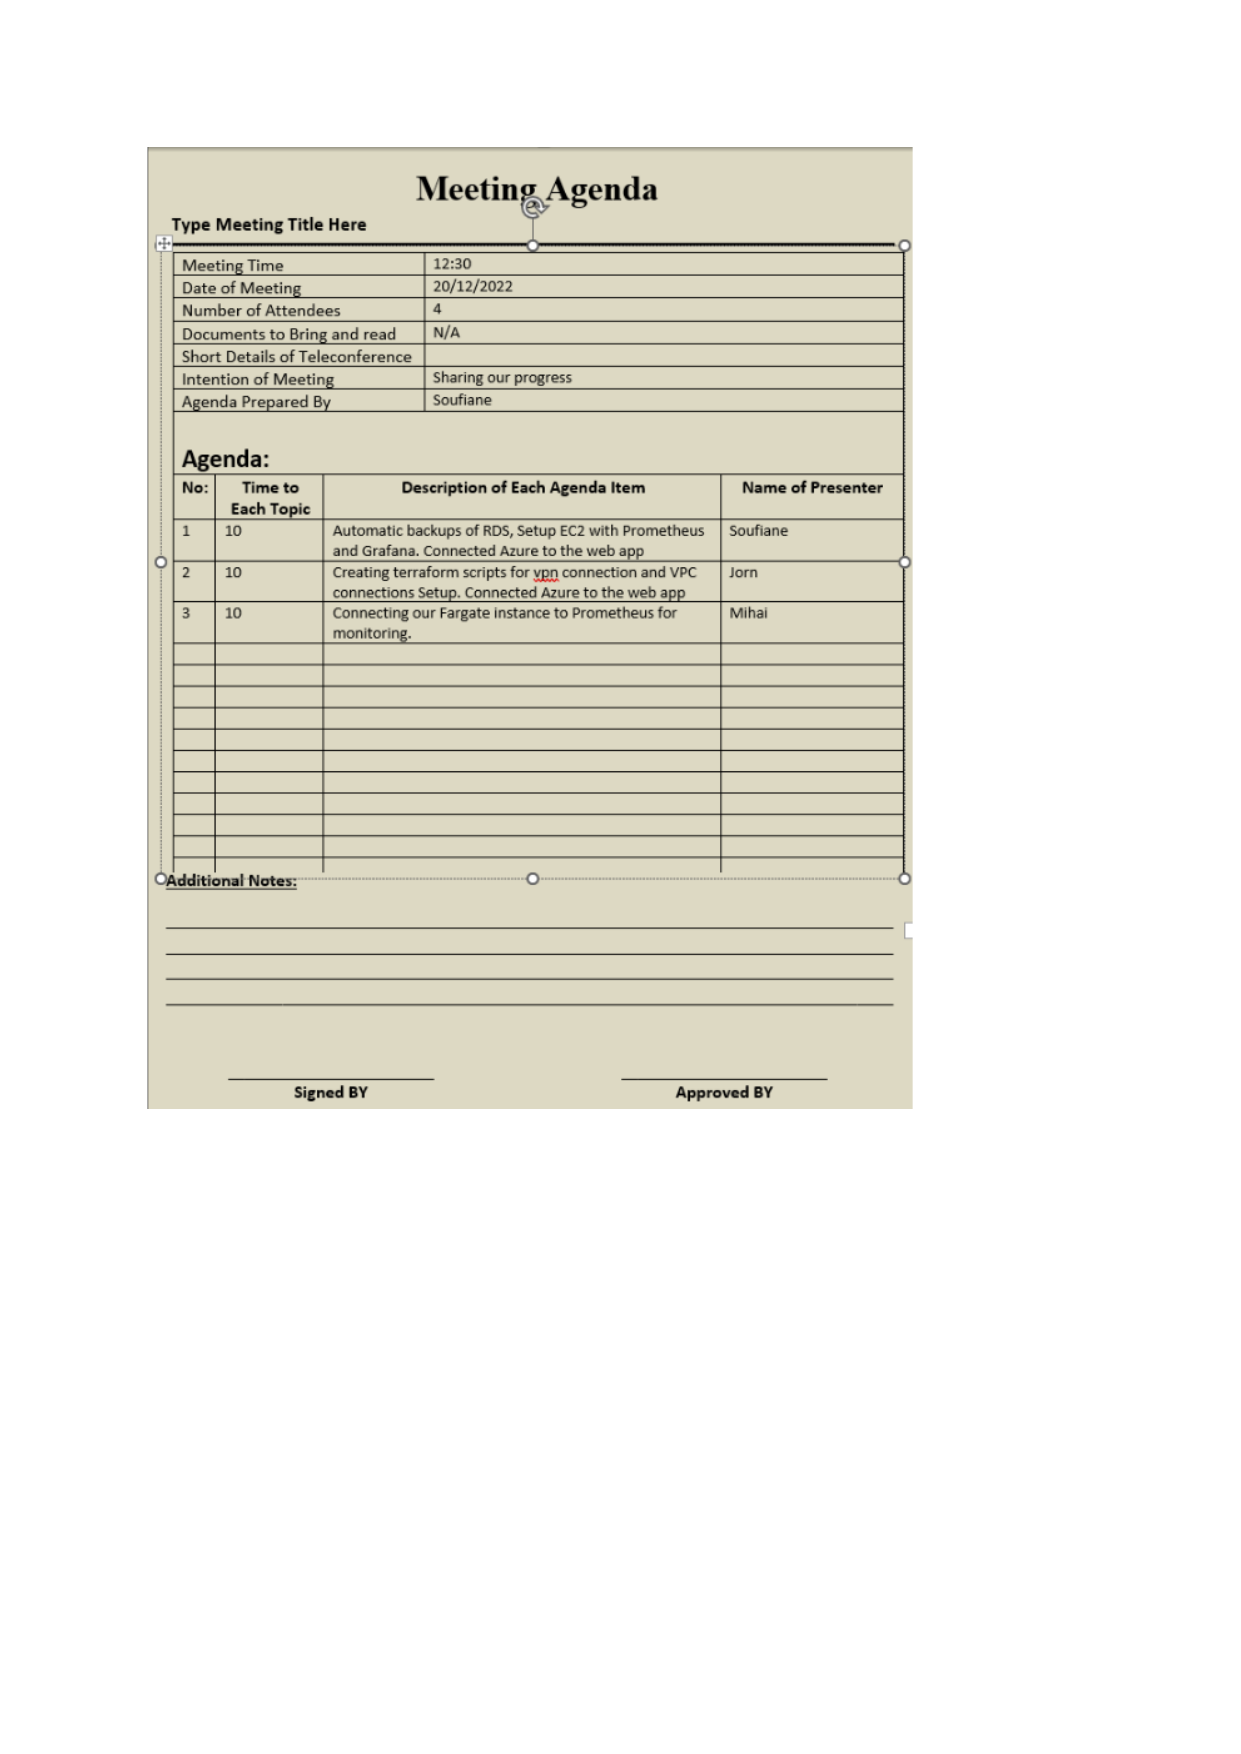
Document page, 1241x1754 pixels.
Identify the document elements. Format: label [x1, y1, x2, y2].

picture [147, 147, 913, 1109]
